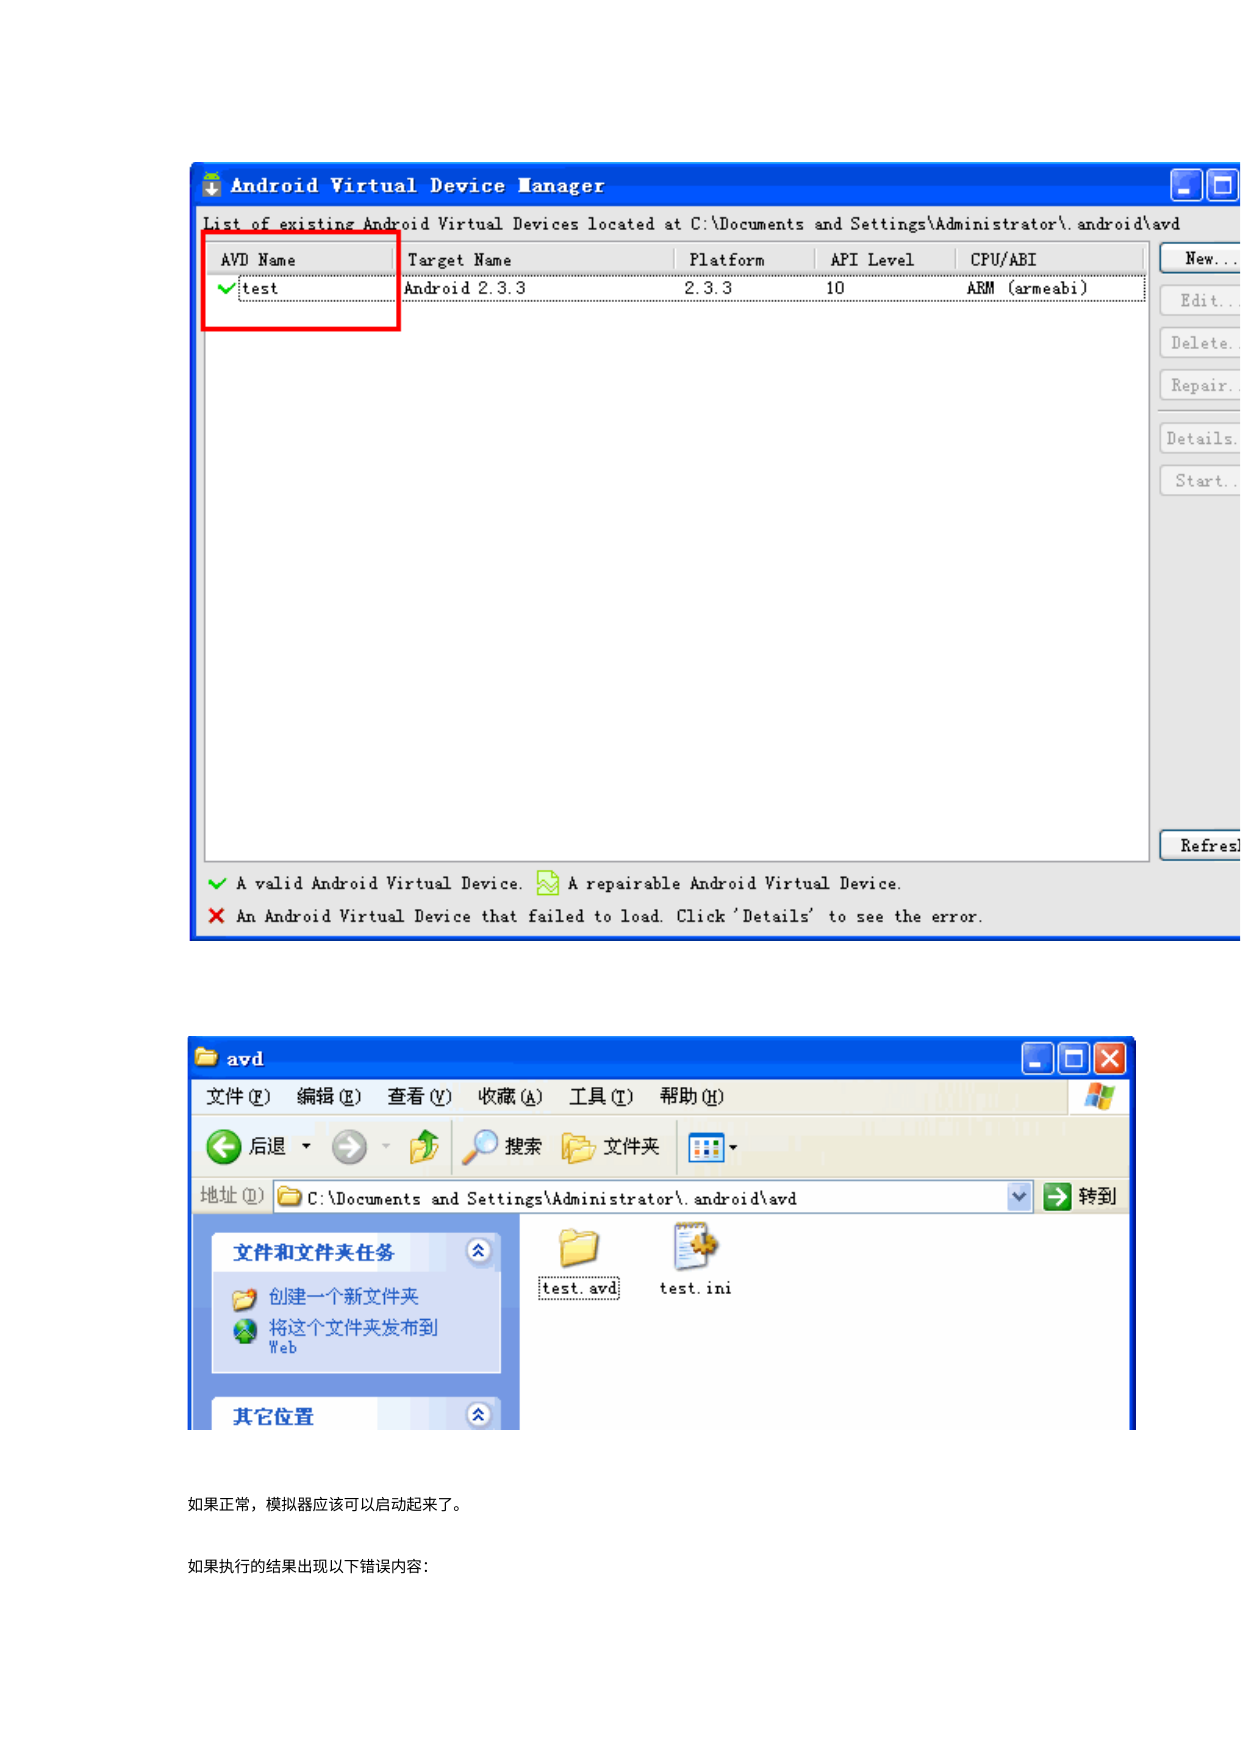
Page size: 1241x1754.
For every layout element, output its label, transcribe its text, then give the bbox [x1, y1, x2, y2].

text 如果正常，模拟器应该可以启动起来了。 [187, 1488, 1053, 1520]
text 如果执行的结果出现以下错误内容： [187, 1549, 1053, 1582]
picture [187, 1036, 1136, 1430]
picture [187, 162, 1241, 941]
